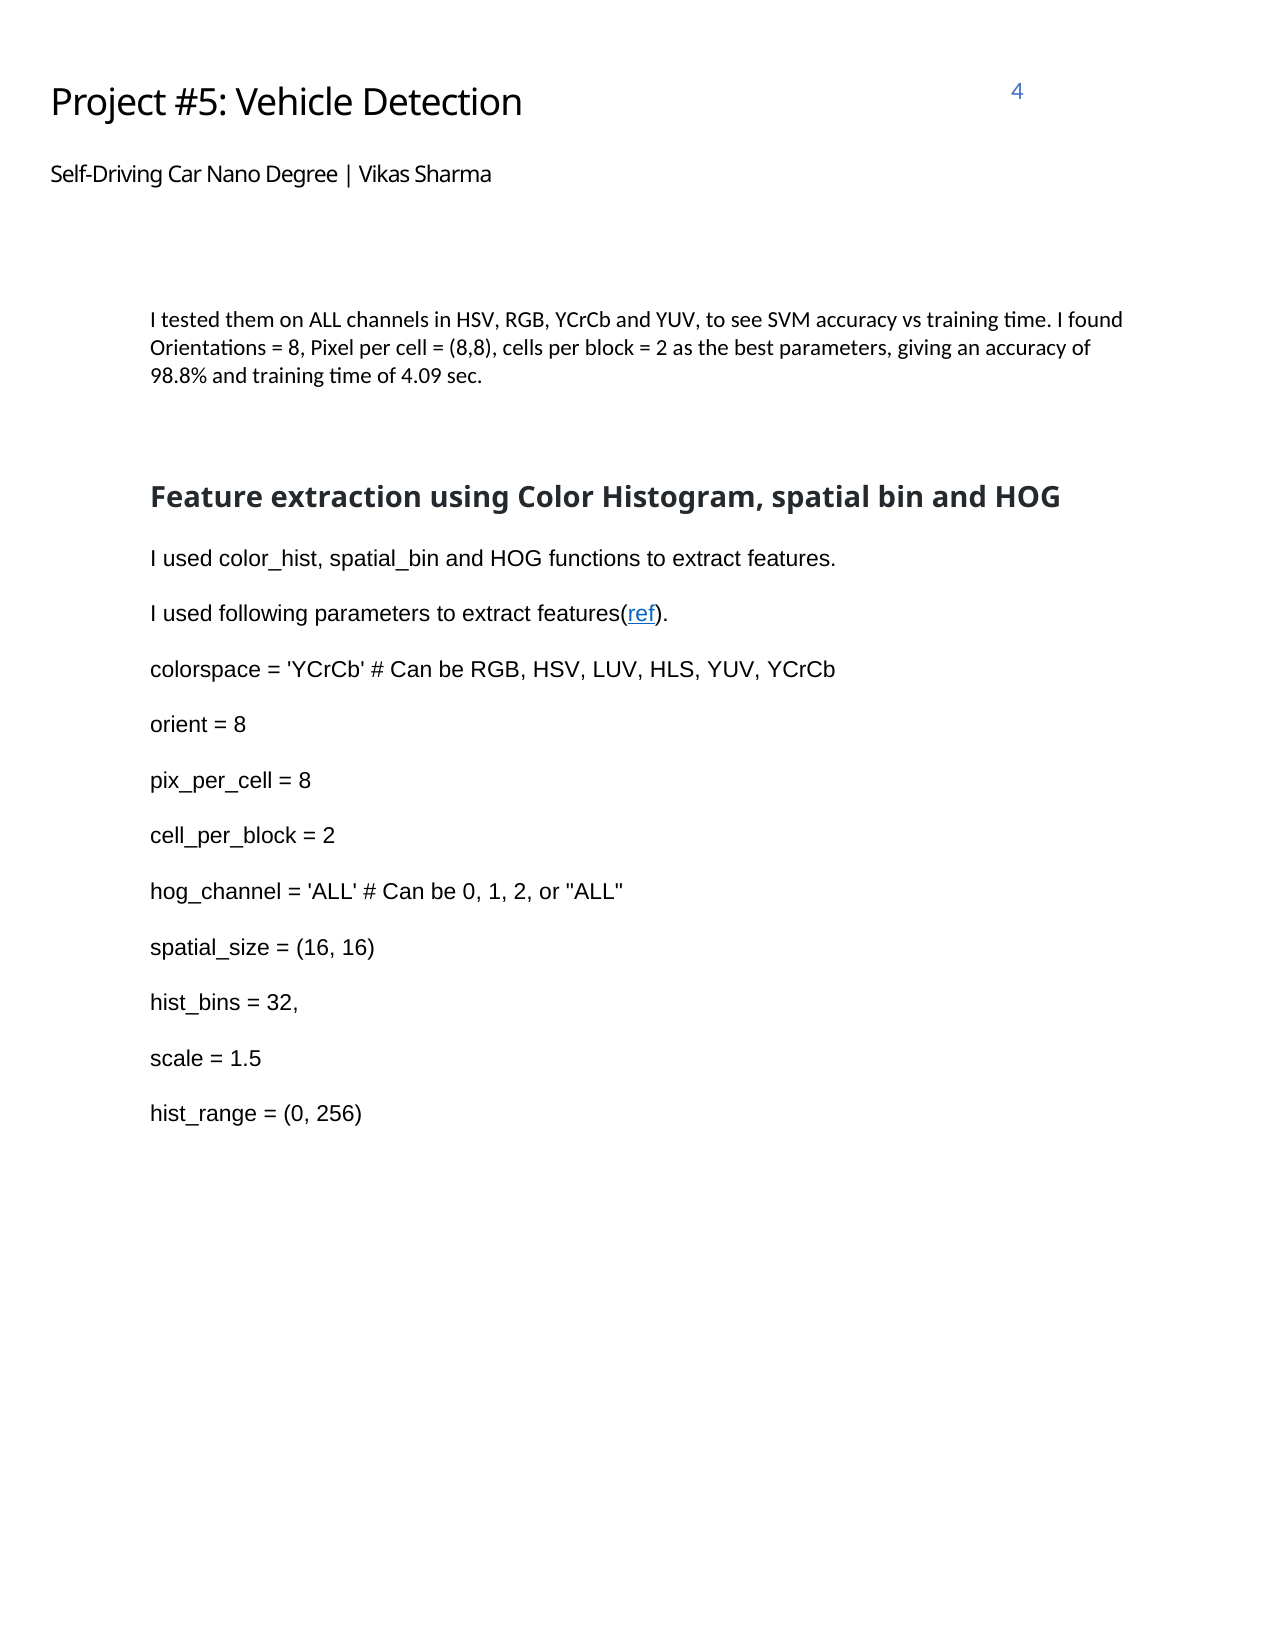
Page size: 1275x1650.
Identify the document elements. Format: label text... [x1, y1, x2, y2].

text spatial_size = (16, 16) [150, 933, 1125, 960]
text I used color_hist, spatial_bin and HOG functions to extract features. [150, 545, 1125, 571]
text I used following parameters to extract features(ref). [150, 600, 1125, 627]
text hog_channel = 'ALL' # Can be 0, 1, 2, or "ALL" [150, 878, 1125, 904]
text cell_per_block = 2 [150, 822, 1125, 849]
text scale = 1.5 [150, 1044, 1125, 1071]
text pix_per_cell = 8 [150, 767, 1125, 793]
text hist_range = (0, 256) [150, 1100, 1125, 1126]
text hist_bins = 32, [150, 989, 1125, 1015]
text Feature extraction using Color Histogram, spatial bin and HOG [150, 476, 1125, 516]
text colorspace = 'YCrCb' # Can be RGB, HSV, LUV, HLS, YUV, YCrCb [150, 656, 1125, 682]
text I tested them on ALL channels in HSV, RGB, YCrCb and YUV, to see SVM accuracy vs training time. I found Orientations = 8, Pixel per cell = (8,8), cells per block = 2 as the best parameters, giving an accuracy of 98.8% and training time of 4.09 sec. [150, 306, 1125, 389]
text orient = 8 [150, 711, 1125, 738]
